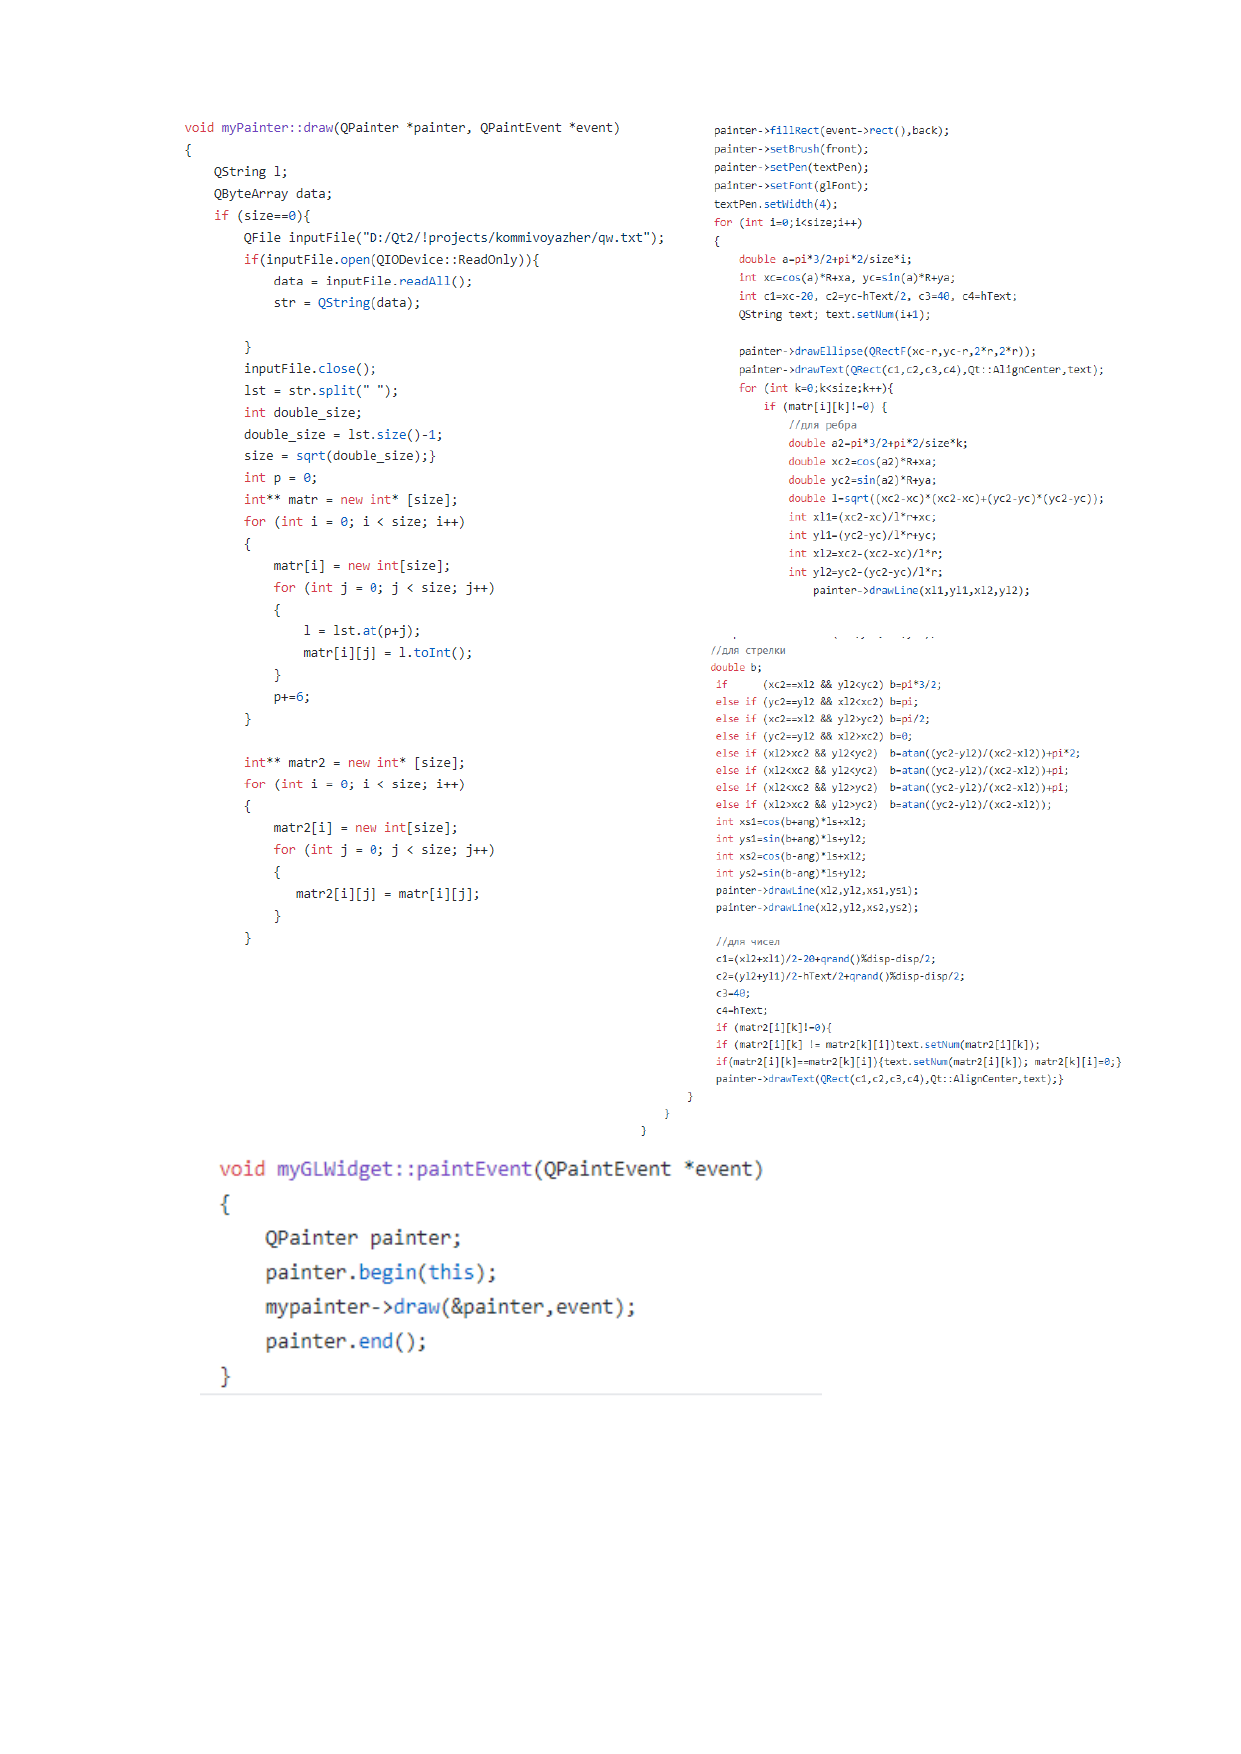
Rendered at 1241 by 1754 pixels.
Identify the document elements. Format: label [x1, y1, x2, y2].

picture [200, 1151, 822, 1400]
picture [177, 118, 1152, 1145]
picture [705, 122, 1136, 602]
